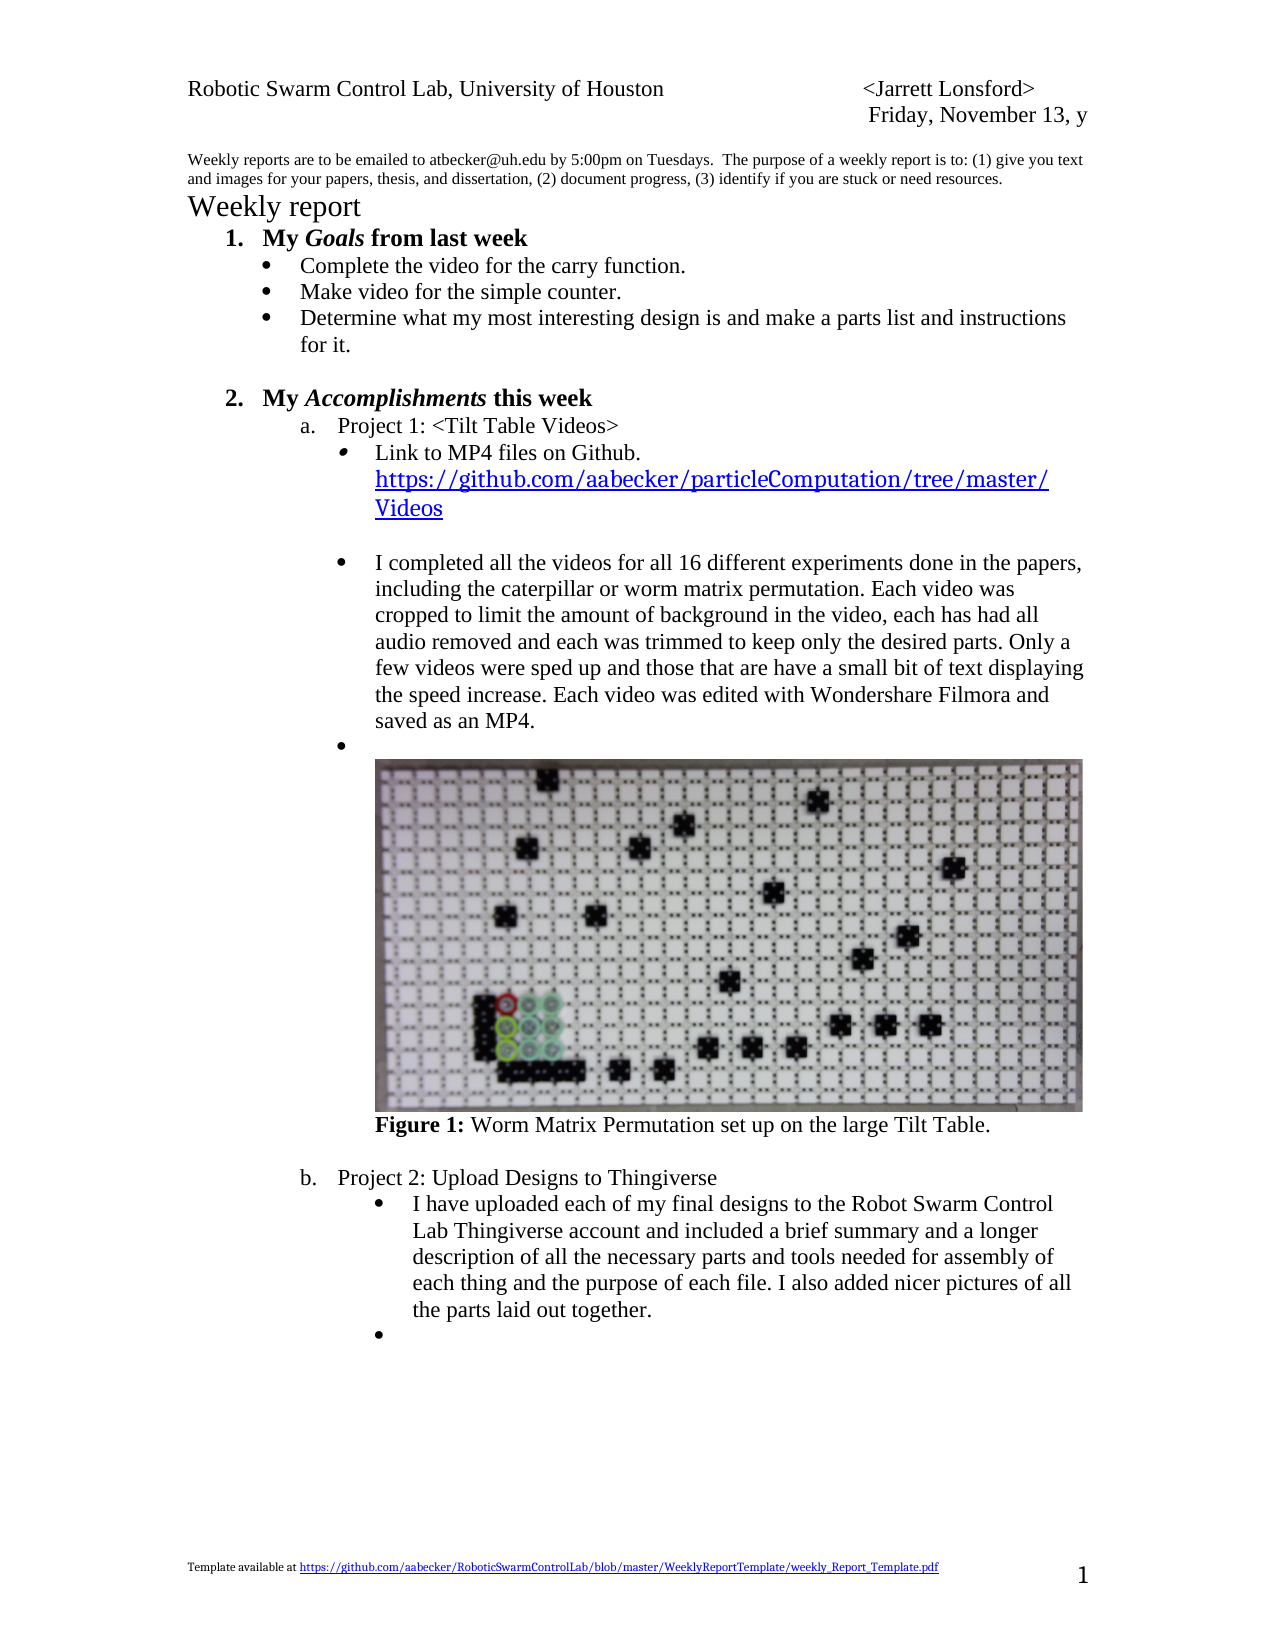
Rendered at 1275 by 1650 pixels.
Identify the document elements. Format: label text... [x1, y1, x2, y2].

list Link to MP4 files on Github. [337, 439, 1087, 465]
list Project 1: <Tilt Table Videos> [300, 412, 1087, 439]
list Make video for the simple counter. [262, 278, 1087, 304]
list Determine what my most interesting design is and make a parts list and instructions for it. [262, 304, 1087, 357]
list My Accomplishments this week [225, 383, 1087, 412]
list I have uploaded each of my final designs to the Robot Swarm Control Lab Thingiverse account and included a brief summary and a longer description of all the necessary parts and tools needed for assembly of each thing and the purpose of each file. I also added nicer pictures of all the parts laid out together. [375, 1190, 1087, 1322]
list My Goals from last week [225, 223, 1087, 252]
list Complete the video for the carry function. [262, 252, 1087, 278]
list Figure 1: Worm Matrix Permutation set up on the large Tilt Table. [375, 1111, 1087, 1138]
list https://github.com/aabecker/particleComputation/tree/master/Videos [375, 465, 1087, 522]
list Project 2: Upload Designs to Thingiverse [300, 1164, 1087, 1190]
text Weekly reports are to be emailed to atbecker@uh.edu by 5:00pm on Tuesdays. The purpose of a weekly report is to: (1) give you text and images for your papers, thesis, and dissertation, (2) document progress, (3) identify if you are stuck or need resources. [187, 150, 1087, 188]
list I completed all the videos for all 16 different experiments done in the papers, including the caterpillar or worm matrix permutation. Each video was cropped to limit the amount of background in the video, each has had all audio removed and each was trimmed to keep only the desired parts. Only a few videos were sped up and those that are have a small bit of text displaying the speed increase. Each video was edited with Wondershare Filmora and saved as an MP4. [337, 549, 1087, 733]
text Weekly report [187, 188, 1087, 223]
picture [375, 759, 1083, 1112]
